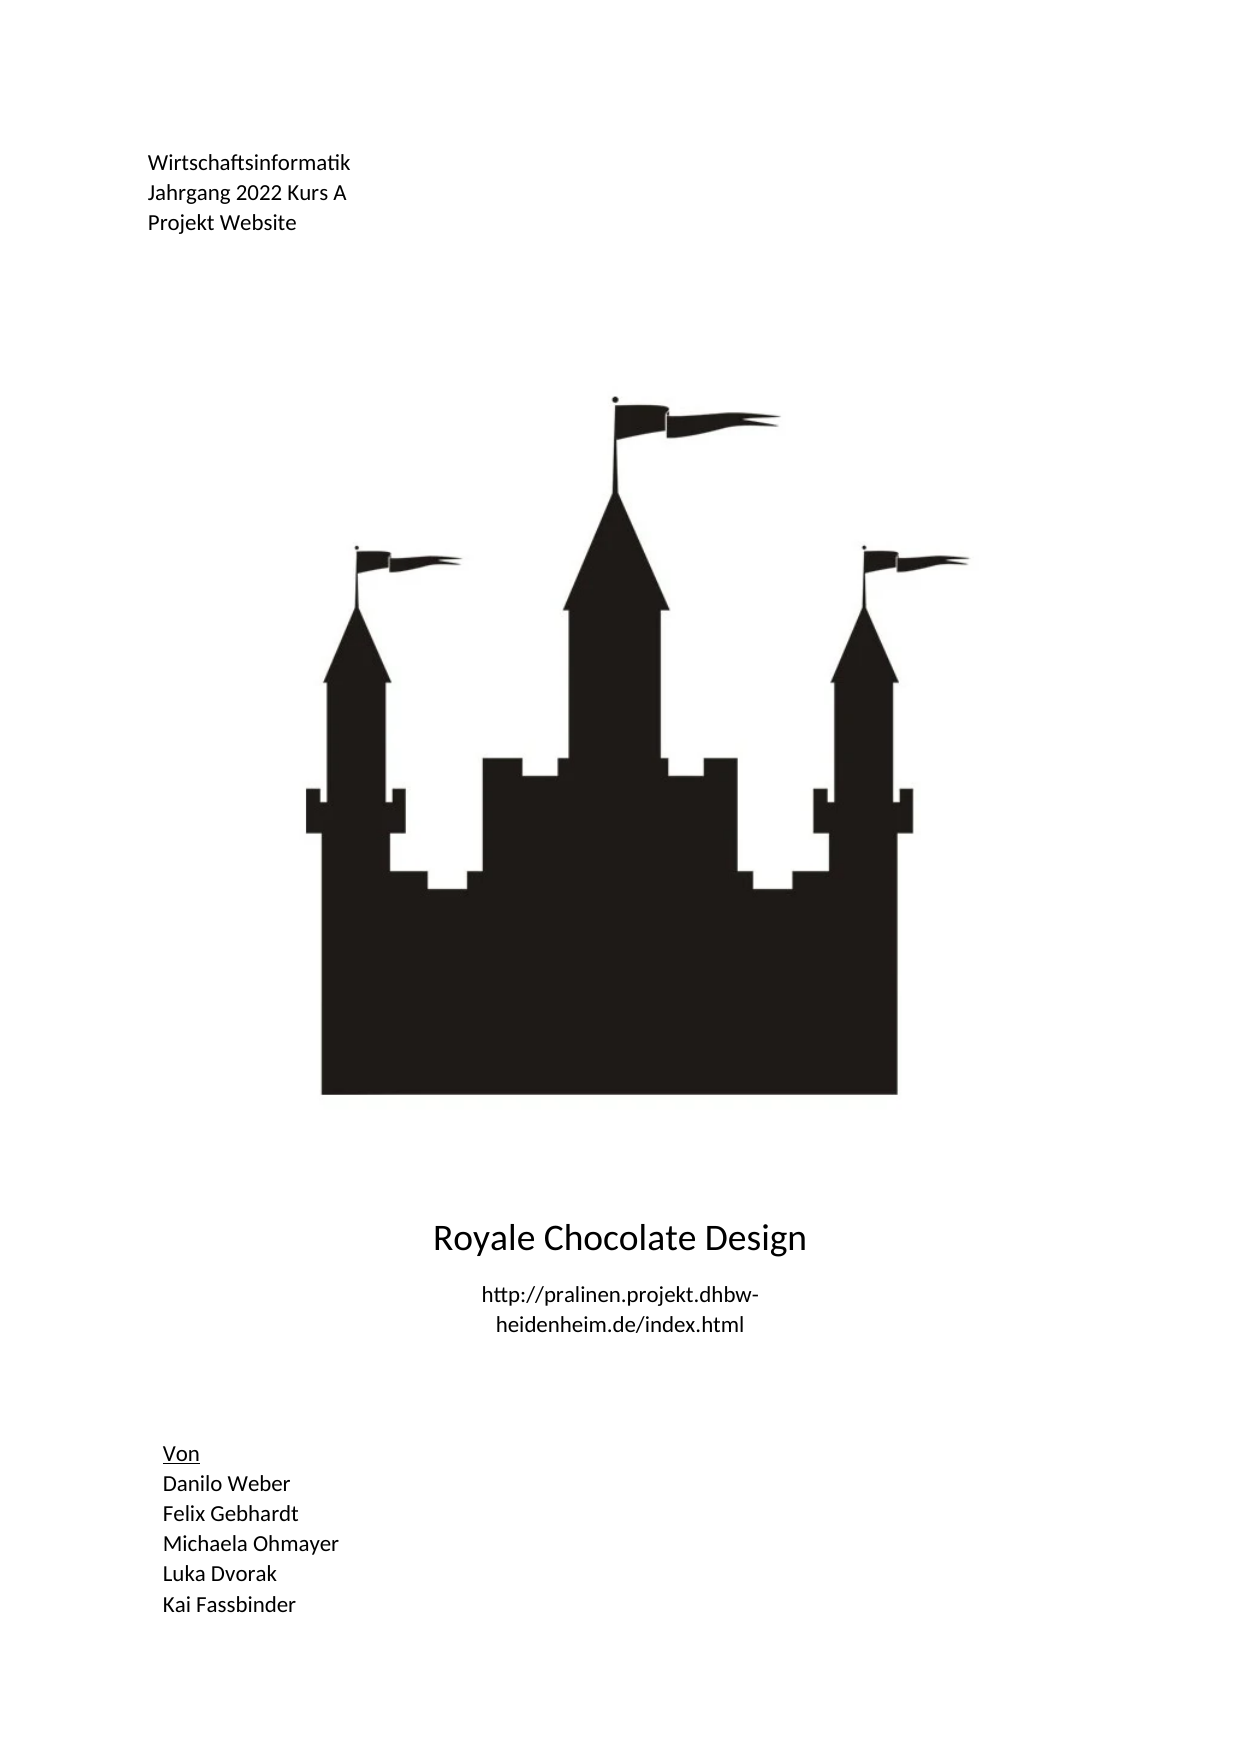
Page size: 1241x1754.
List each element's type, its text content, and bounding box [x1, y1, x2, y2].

text Wirtschaftsinformatik Jahrgang 2022 Kurs A Projekt Website [148, 148, 1093, 236]
picture [228, 340, 1012, 1125]
